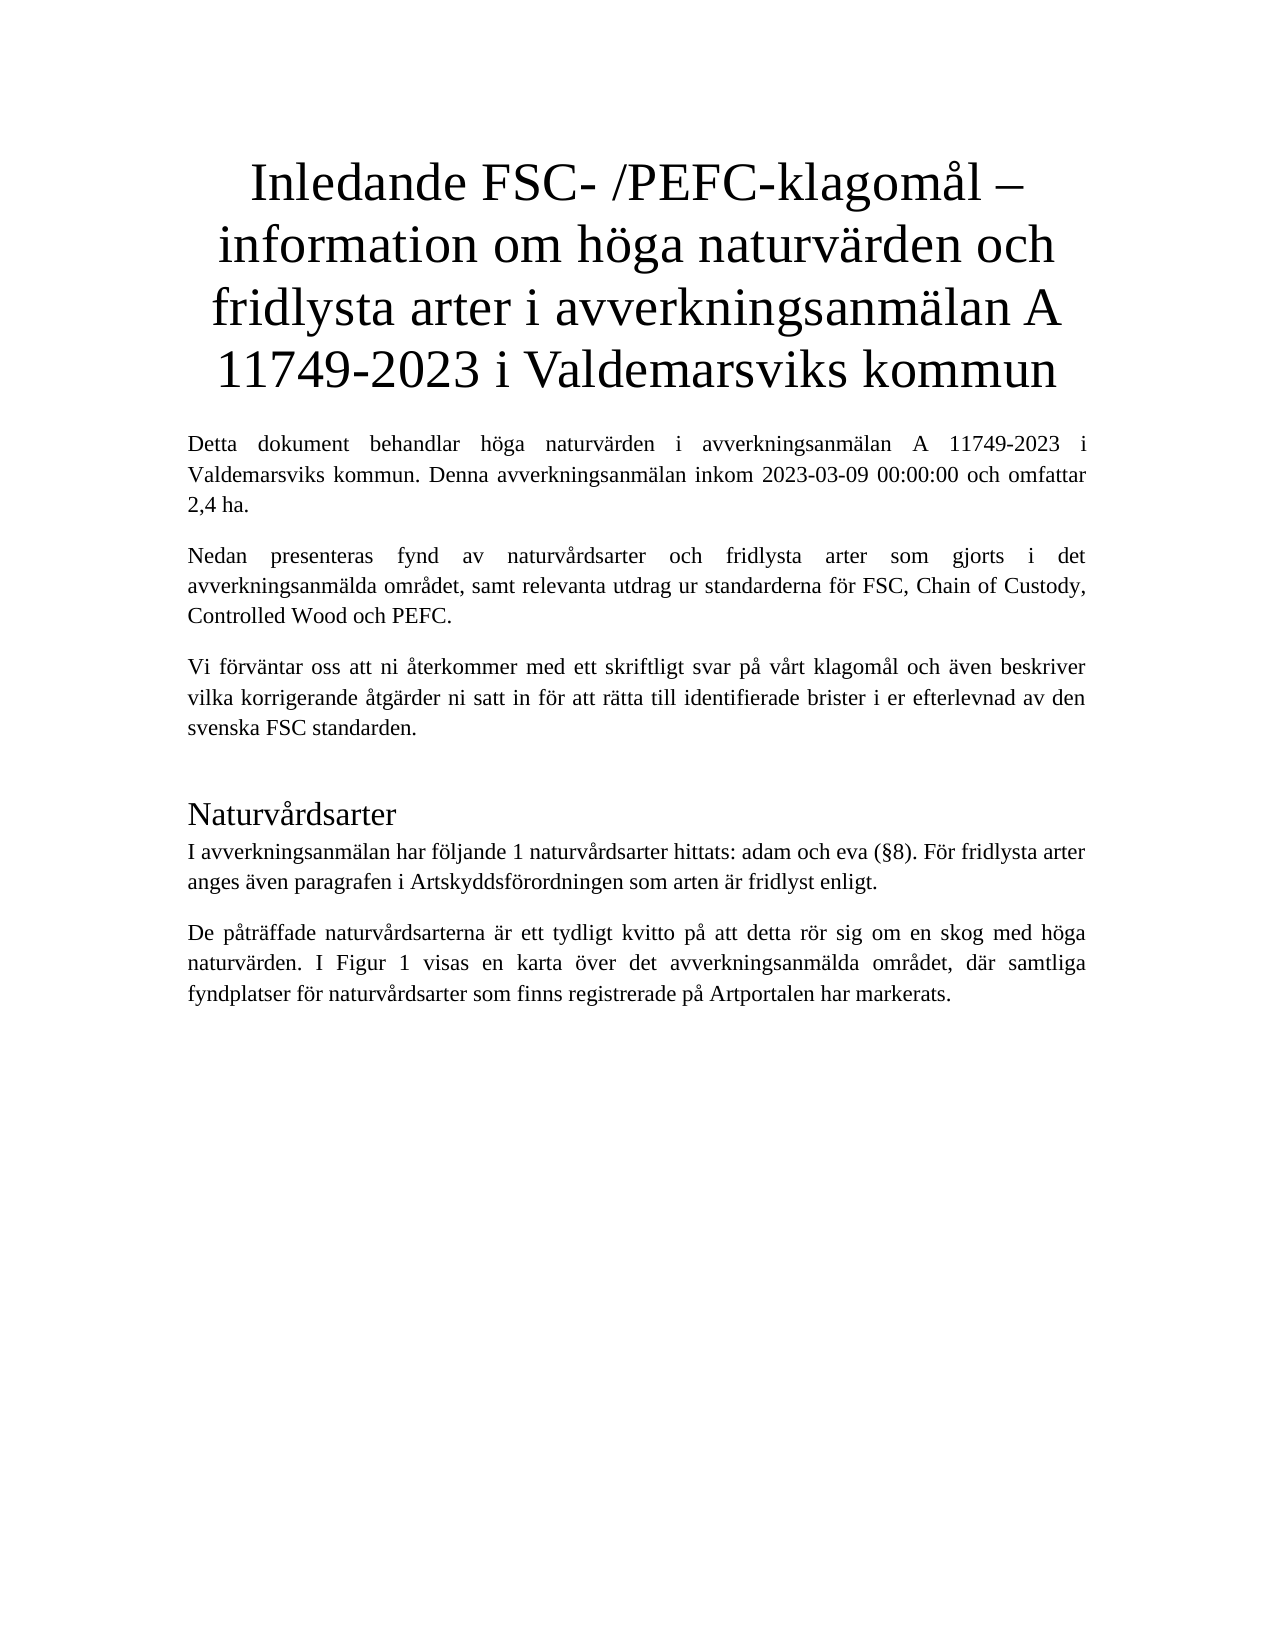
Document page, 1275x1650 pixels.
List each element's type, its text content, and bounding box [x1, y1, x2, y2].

text Detta dokument behandlar höga naturvärden i avverkningsanmälan A 11749-2023 i Valdemarsviks kommun. Denna avverkningsanmälan inkom 2023-03-09 00:00:00 och omfattar 2,4 ha. [187, 430, 1087, 517]
text Nedan presenteras fynd av naturvårdsarter och fridlysta arter som gjorts i det avverkningsanmälda området, samt relevanta utdrag ur standarderna för FSC, Chain of Custody, Controlled Wood och PEFC. [187, 542, 1087, 629]
text De påträffade naturvårdsarterna är ett tydligt kvitto på att detta rör sig om en skog med höga naturvärden. I Figur 1 visas en karta över det avverkningsanmälda området, där samtliga fyndplatser för naturvårdsarter som finns registrerade på Artportalen har markerats. [187, 919, 1087, 1006]
title Inledande FSC- /PEFC-klagomål – information om höga naturvärden och fridlysta arter i avverkningsanmälan A 11749-2023 i Valdemarsviks kommun [187, 150, 1087, 399]
text I avverkningsanmälan har följande 1 naturvårdsarter hittats: adam och eva (§8). För fridlysta arter anges även paragrafen i Artskyddsförordningen som arten är fridlyst enligt. [187, 838, 1087, 894]
subtitle Naturvårdsarter [187, 794, 1087, 832]
text Vi förväntar oss att ni återkommer med ett skriftligt svar på vårt klagomål och även beskriver vilka korrigerande åtgärder ni satt in för att rätta till identifierade brister i er efterlevnad av den svenska FSC standarden. [187, 653, 1087, 740]
